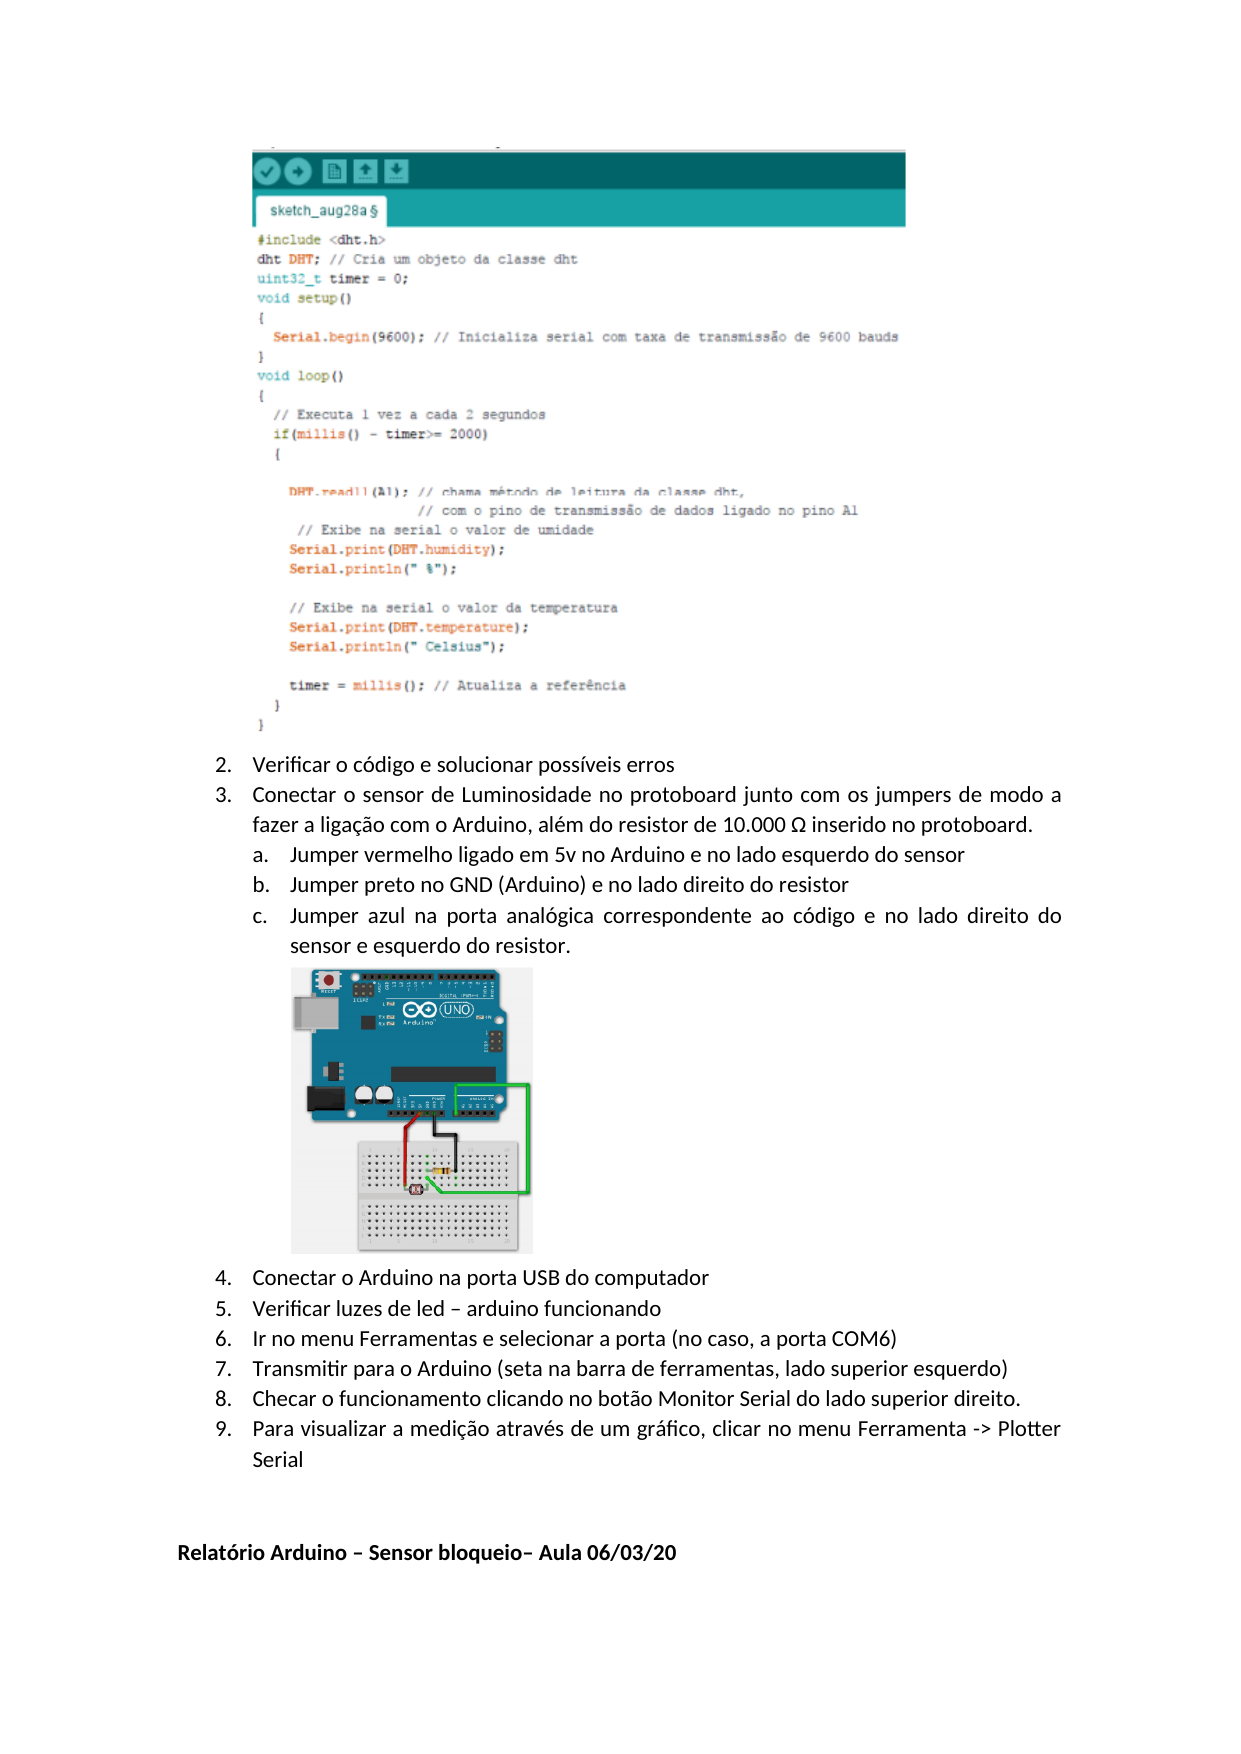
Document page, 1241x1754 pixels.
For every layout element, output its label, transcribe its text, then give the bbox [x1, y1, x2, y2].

list Jumper preto no GND (Arduino) e no lado direito do resistor [252, 871, 1063, 899]
list Conectar o Arduino na porta USB do computador [215, 1263, 1063, 1291]
list Jumper vermelho ligado em 5v no Arduino e no lado esquerdo do sensor [252, 840, 1063, 868]
list Transmitir para o Arduino (seta na barra de ferramentas, lado superior esquerdo) [215, 1354, 1063, 1382]
list Verificar luzes de led – arduino funcionando [215, 1294, 1063, 1322]
list Para visualizar a medição através de um gráfico, clicar no menu Ferramenta -> Plotter Serial [215, 1414, 1063, 1473]
list Ir no menu Ferramentas e selecionar a porta (no caso, a porta COM6) [215, 1324, 1063, 1352]
picture [252, 147, 910, 748]
list Checar o funcionamento clicando no botão Monitor Serial do lado superior direito. [215, 1384, 1063, 1412]
text Relatório Arduino – Sensor bloqueio– Aula 06/03/20 [177, 1538, 1063, 1566]
list Verificar o código e solucionar possíveis erros [215, 750, 1063, 778]
list Conectar o sensor de Luminosidade no protoboard junto com os jumpers de modo a fazer a ligação com o Arduino, além do resistor de 10.000 Ω inserido no protoboard. [215, 780, 1063, 838]
picture [289, 961, 538, 1262]
list Jumper azul na porta analógica correspondente ao código e no lado direito do sensor e esquerdo do resistor. [252, 901, 1063, 959]
